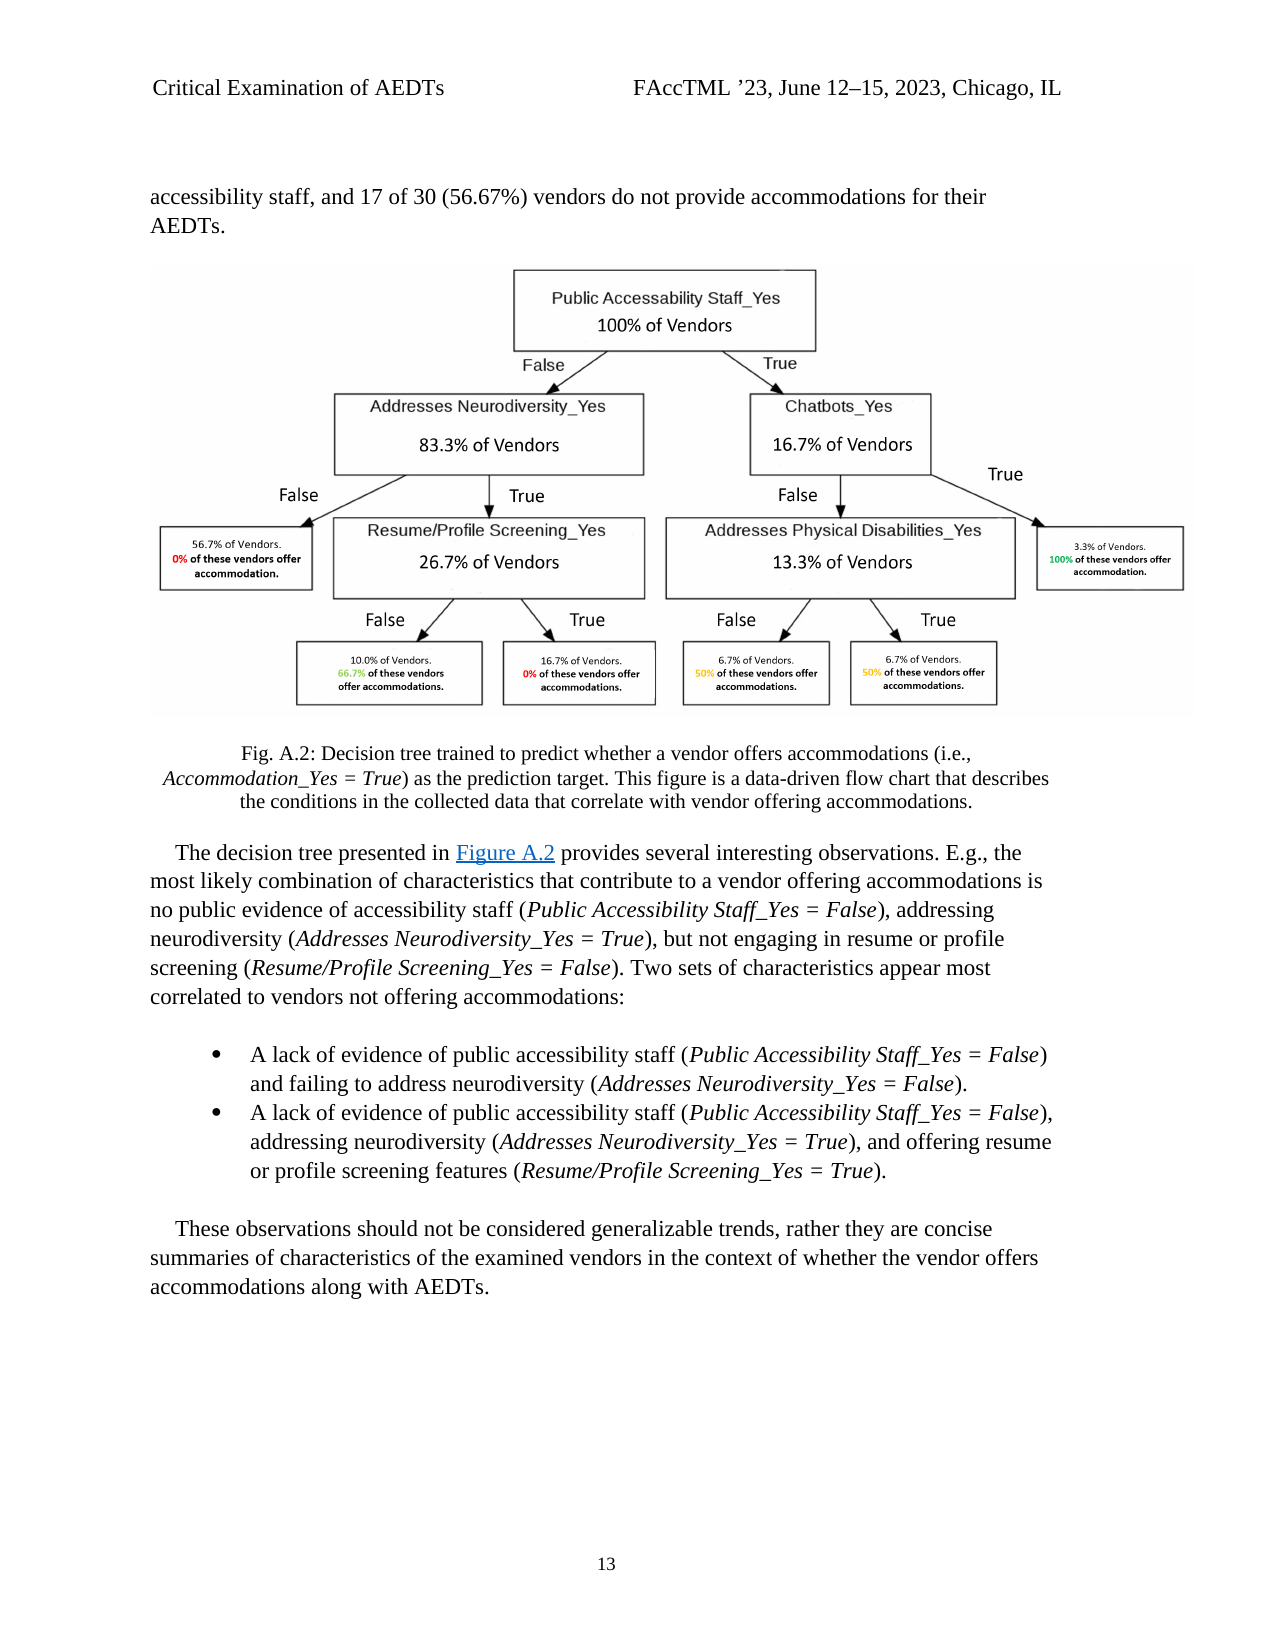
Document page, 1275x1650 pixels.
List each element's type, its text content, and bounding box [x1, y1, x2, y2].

list A lack of evidence of public accessibility staff (Public Accessibility Staff_Yes = False) and failing to address neurodiversity (Addresses Neurodiversity_Yes = False). [212, 1041, 1062, 1097]
list A lack of evidence of public accessibility staff (Public Accessibility Staff_Yes = False), addressing neurodiversity (Addresses Neurodiversity_Yes = True), and offering resume or profile screening features (Resume/Profile Screening_Yes = True). [212, 1099, 1062, 1183]
picture [150, 265, 1196, 717]
text The decision tree presented in Figure A.2 provides several interesting observations. E.g., the most likely combination of characteristics that contribute to a vendor offering accommodations is no public evidence of accessibility staff (Public Accessibility Staff_Yes = False), addressing neurodiversity (Addresses Neurodiversity_Yes = True), but not engaging in resume or profile screening (Resume/Profile Screening_Yes = False). Two sets of characteristics appear most correlated to vendors not offering accommodations: [150, 838, 1062, 1010]
text Fig. A.2: Decision tree trained to predict whether a vendor offers accommodations (i.e., Accommodation_Yes = True) as the prediction target. This figure is a data-driven flow chart that describes the conditions in the collected data that correlate with vendor offering accommodations. [150, 741, 1062, 813]
text These observations should not be considered generalizable trends, rather they are concise summaries of characteristics of the examined vendors in the context of whether the vendor offers accommodations along with AEDTs. [150, 1215, 1062, 1299]
